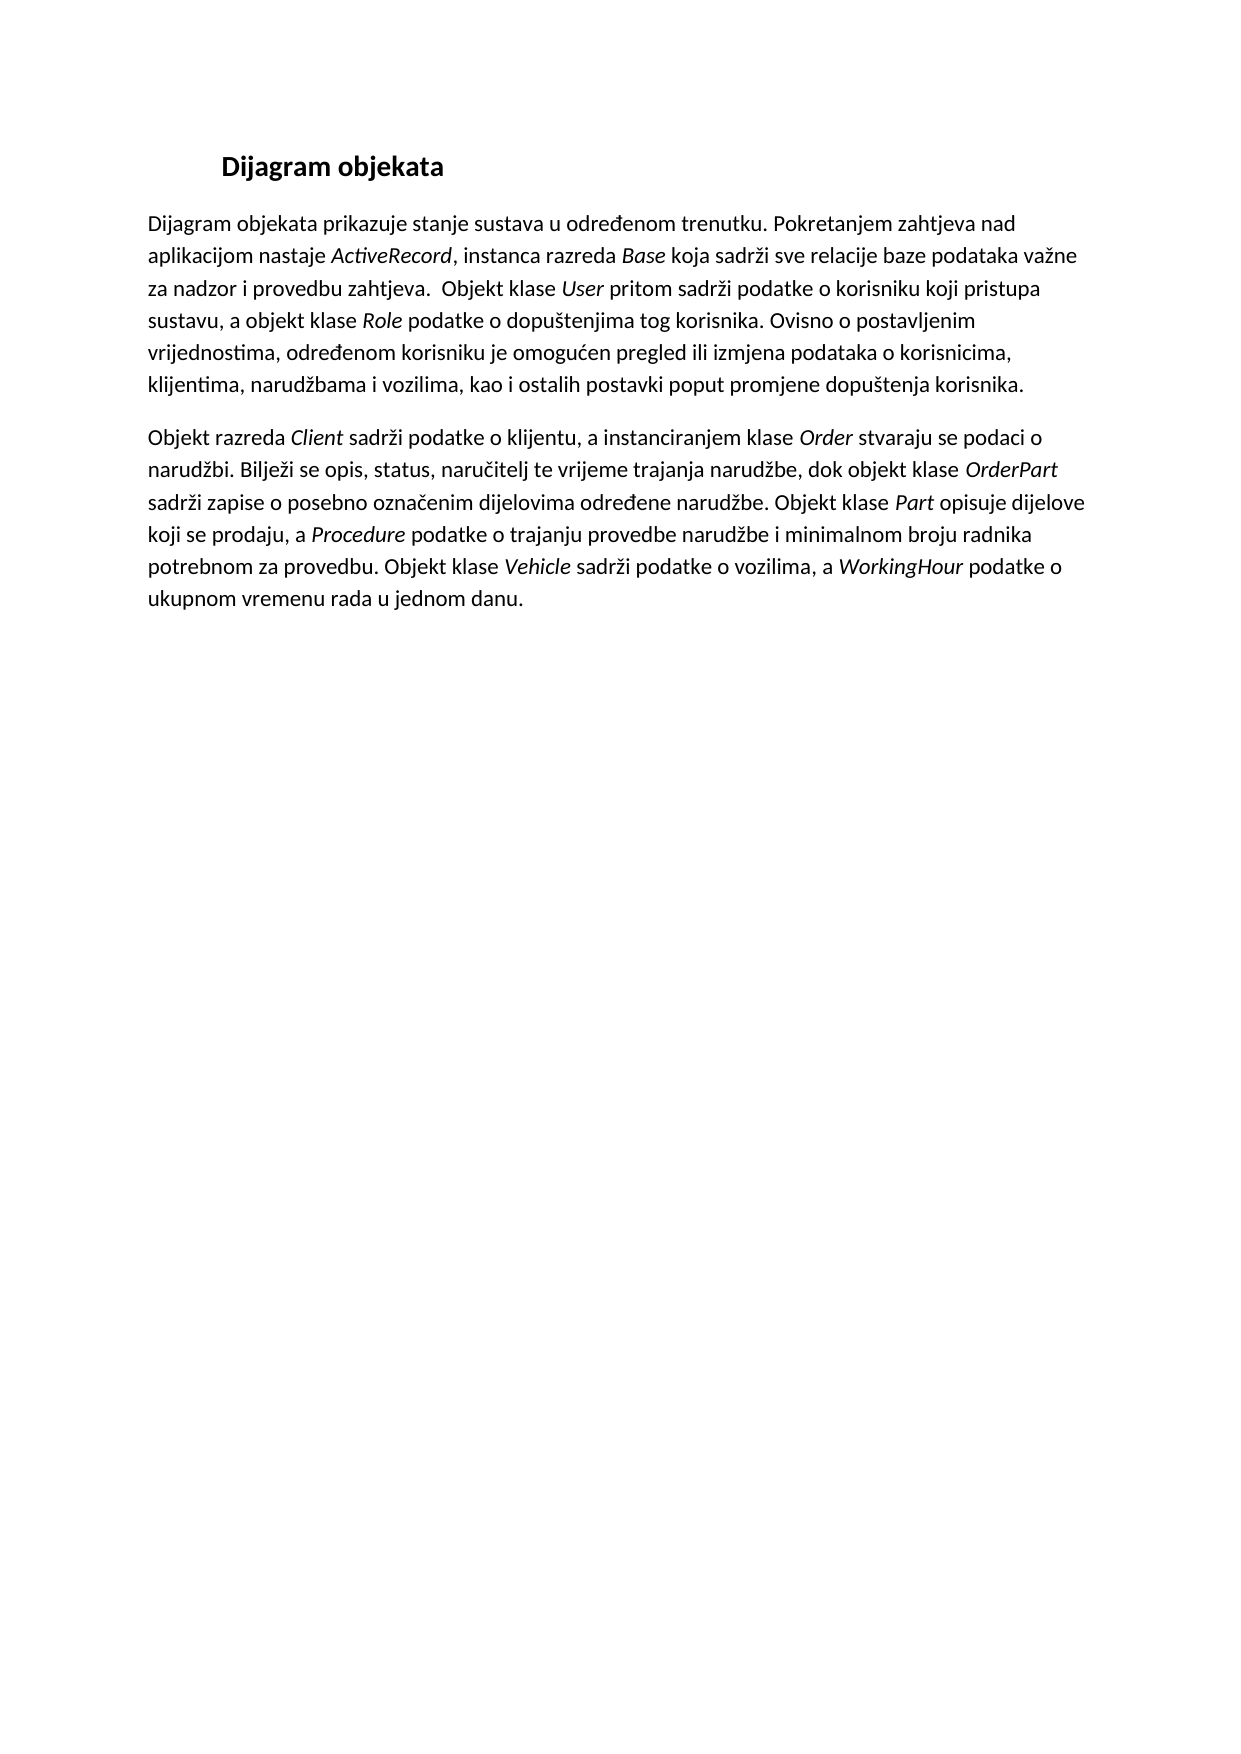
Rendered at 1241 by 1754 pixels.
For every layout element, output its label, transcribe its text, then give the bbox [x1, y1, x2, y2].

text Dijagram objekata [148, 148, 1093, 183]
text Dijagram objekata prikazuje stanje sustava u određenom trenutku. Pokretanjem zahtjeva nad aplikacijom nastaje ActiveRecord, instanca razreda Base koja sadrži sve relacije baze podataka važne za nadzor i provedbu zahtjeva. Objekt klase User pritom sadrži podatke o korisniku koji pristupa sustavu, a objekt klase Role podatke o dopuštenjima tog korisnika. Ovisno o postavljenim vrijednostima, određenom korisniku je omogućen pregled ili izmjena podataka o korisnicima, klijentima, narudžbama i vozilima, kao i ostalih postavki poput promjene dopuštenja korisnika. [148, 209, 1093, 398]
text Objekt razreda Client sadrži podatke o klijentu, a instanciranjem klase Order stvaraju se podaci o narudžbi. Bilježi se opis, status, naručitelj te vrijeme trajanja narudžbe, dok objekt klase OrderPart sadrži zapise o posebno označenim dijelovima određene narudžbe. Objekt klase Part opisuje dijelove koji se prodaju, a Procedure podatke o trajanju provedbe narudžbe i minimalnom broju radnika potrebnom za provedbu. Objekt klase Vehicle sadrži podatke o vozilima, a WorkingHour podatke o ukupnom vremenu rada u jednom danu. [148, 423, 1093, 612]
